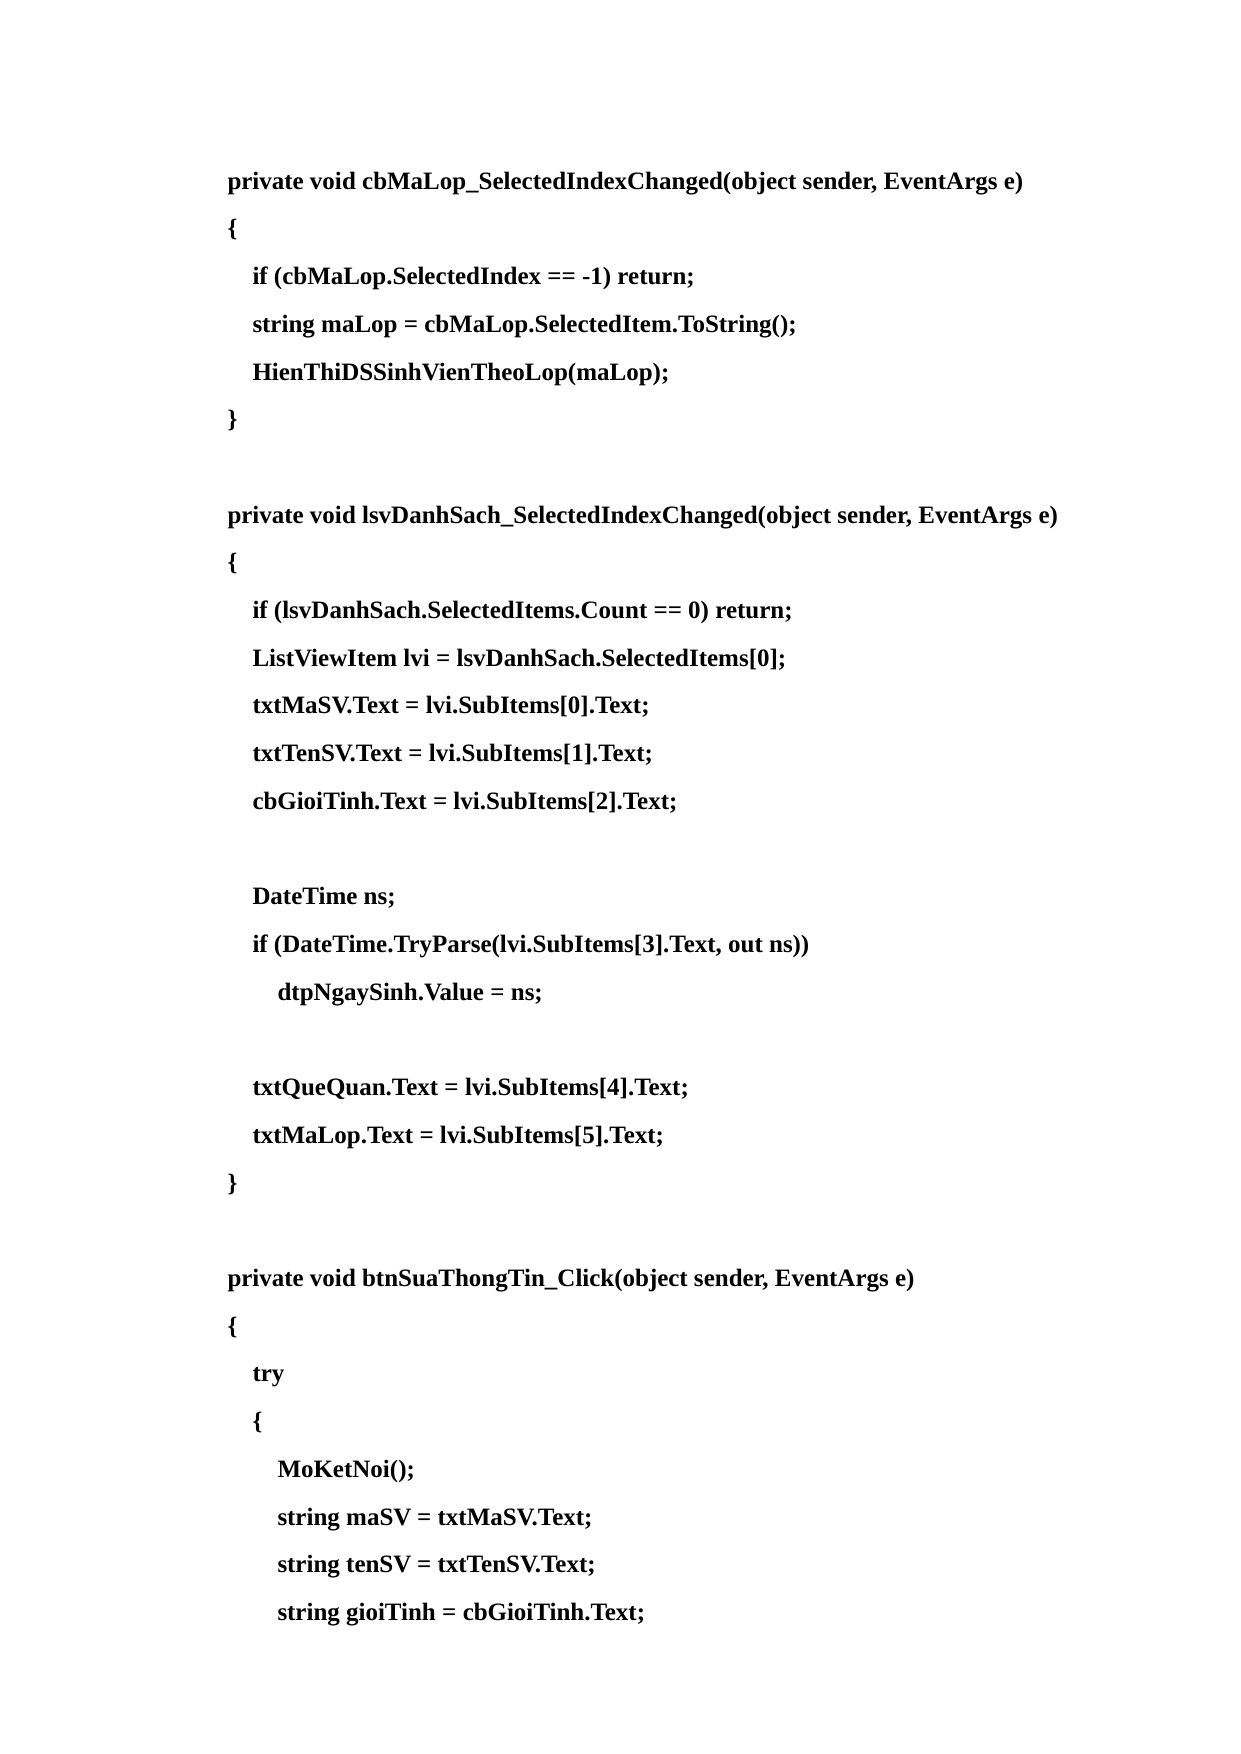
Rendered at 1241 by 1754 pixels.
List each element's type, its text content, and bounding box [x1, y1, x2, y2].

text txtMaSV.Text = lvi.SubItems[0].Text; [177, 691, 1152, 719]
text try [177, 1358, 1152, 1387]
text private void btnSuaThongTin_Click(object sender, EventArgs e) [177, 1263, 1152, 1292]
text { [177, 1311, 1152, 1339]
text } [177, 404, 1152, 433]
text { [177, 1406, 1152, 1435]
text ListViewItem lvi = lsvDanhSach.SelectedItems[0]; [177, 643, 1152, 672]
text string maSV = txtMaSV.Text; [177, 1502, 1152, 1530]
text string gioiTinh = cbGioiTinh.Text; [177, 1597, 1152, 1626]
text txtTenSV.Text = lvi.SubItems[1].Text; [177, 738, 1152, 767]
text if (cbMaLop.SelectedIndex == -1) return; [177, 261, 1152, 290]
text MoKetNoi(); [177, 1454, 1152, 1483]
text DateTime ns; [177, 881, 1152, 910]
text txtMaLop.Text = lvi.SubItems[5].Text; [177, 1120, 1152, 1149]
text cbGioiTinh.Text = lvi.SubItems[2].Text; [177, 786, 1152, 815]
text } [177, 1168, 1152, 1196]
text private void cbMaLop_SelectedIndexChanged(object sender, EventArgs e) [177, 166, 1152, 194]
text txtQueQuan.Text = lvi.SubItems[4].Text; [177, 1072, 1152, 1101]
text if (lsvDanhSach.SelectedItems.Count == 0) return; [177, 595, 1152, 624]
text { [177, 547, 1152, 576]
text { [177, 213, 1152, 242]
text private void lsvDanhSach_SelectedIndexChanged(object sender, EventArgs e) [177, 500, 1152, 528]
text string maLop = cbMaLop.SelectedItem.ToString(); [177, 309, 1152, 338]
text string tenSV = txtTenSV.Text; [177, 1549, 1152, 1578]
text if (DateTime.TryParse(lvi.SubItems[3].Text, out ns)) [177, 929, 1152, 958]
text HienThiDSSinhVienTheoLop(maLop); [177, 357, 1152, 385]
text dtpNgaySinh.Value = ns; [177, 977, 1152, 1006]
